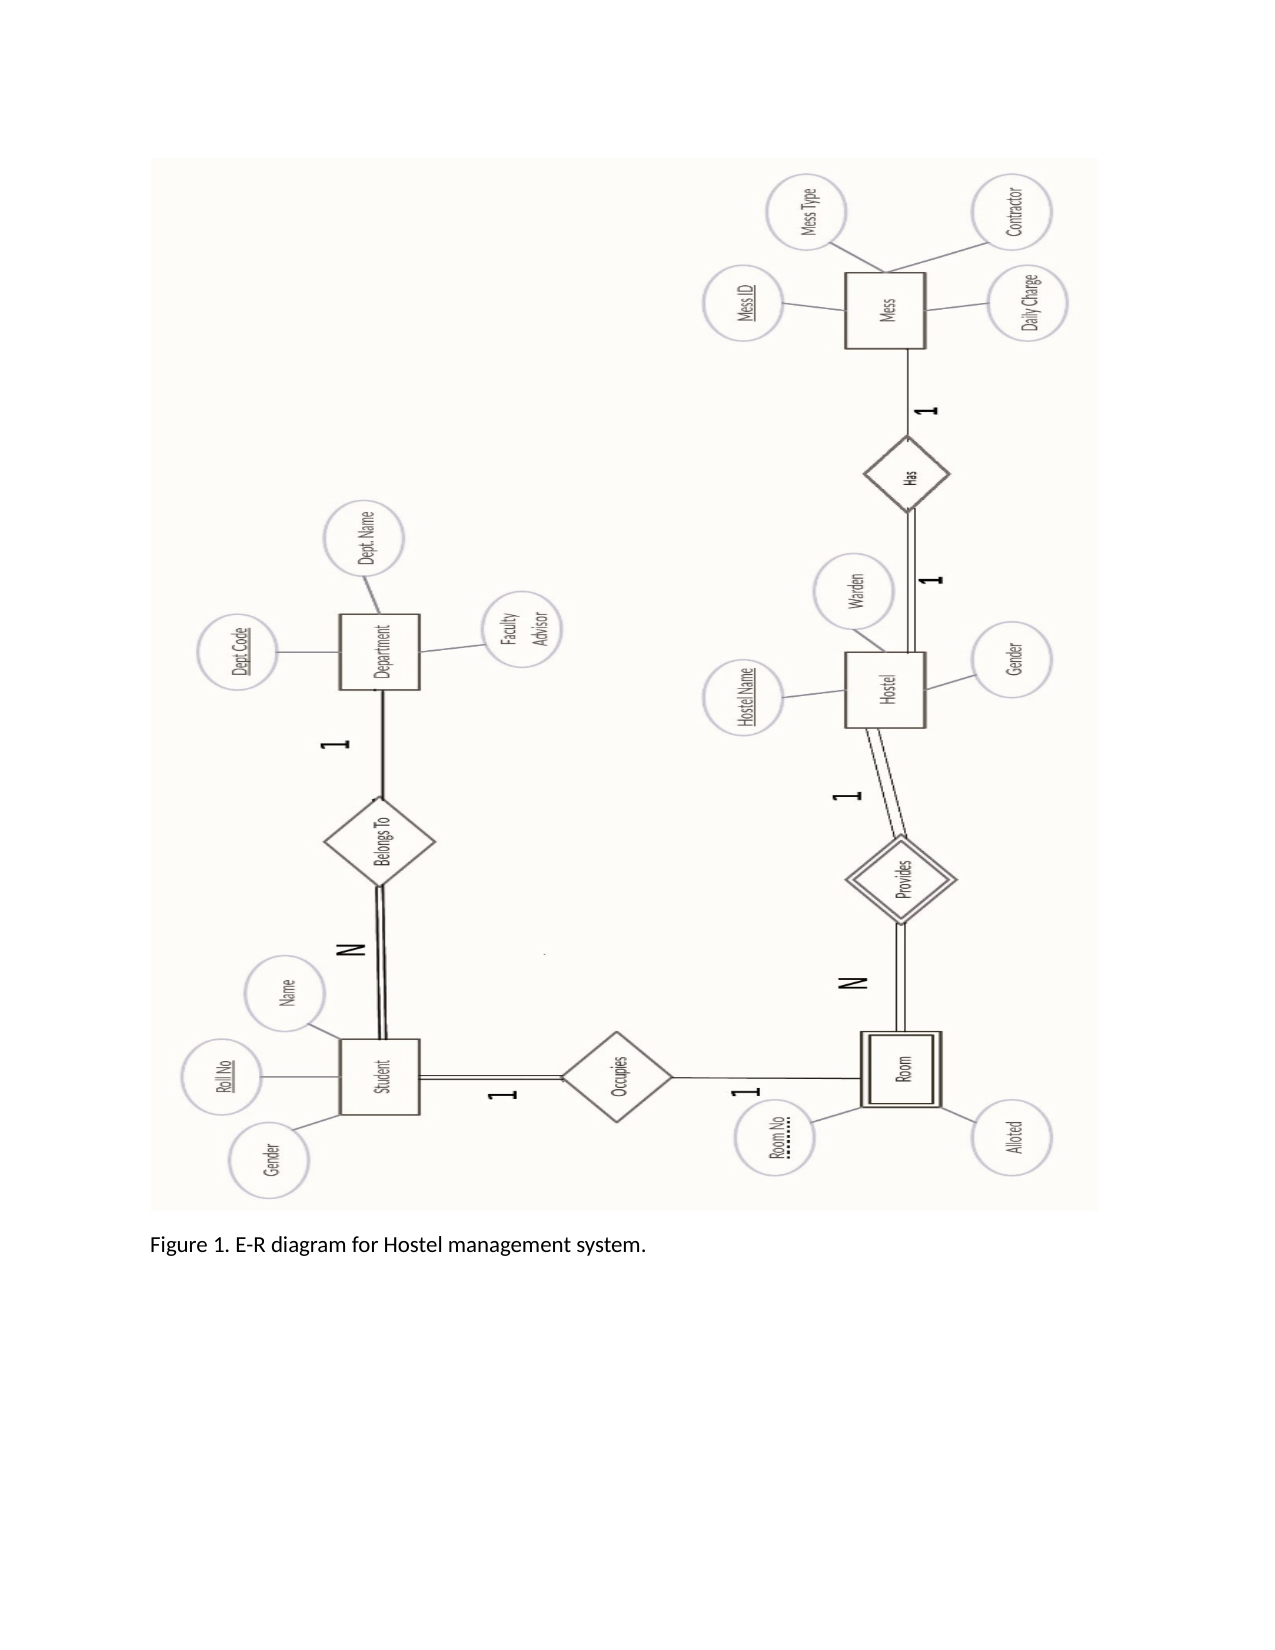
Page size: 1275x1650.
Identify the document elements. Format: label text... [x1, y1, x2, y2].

text Figure 1. E-R diagram for Hostel management system. [150, 1230, 1125, 1258]
picture [151, 158, 1098, 1210]
